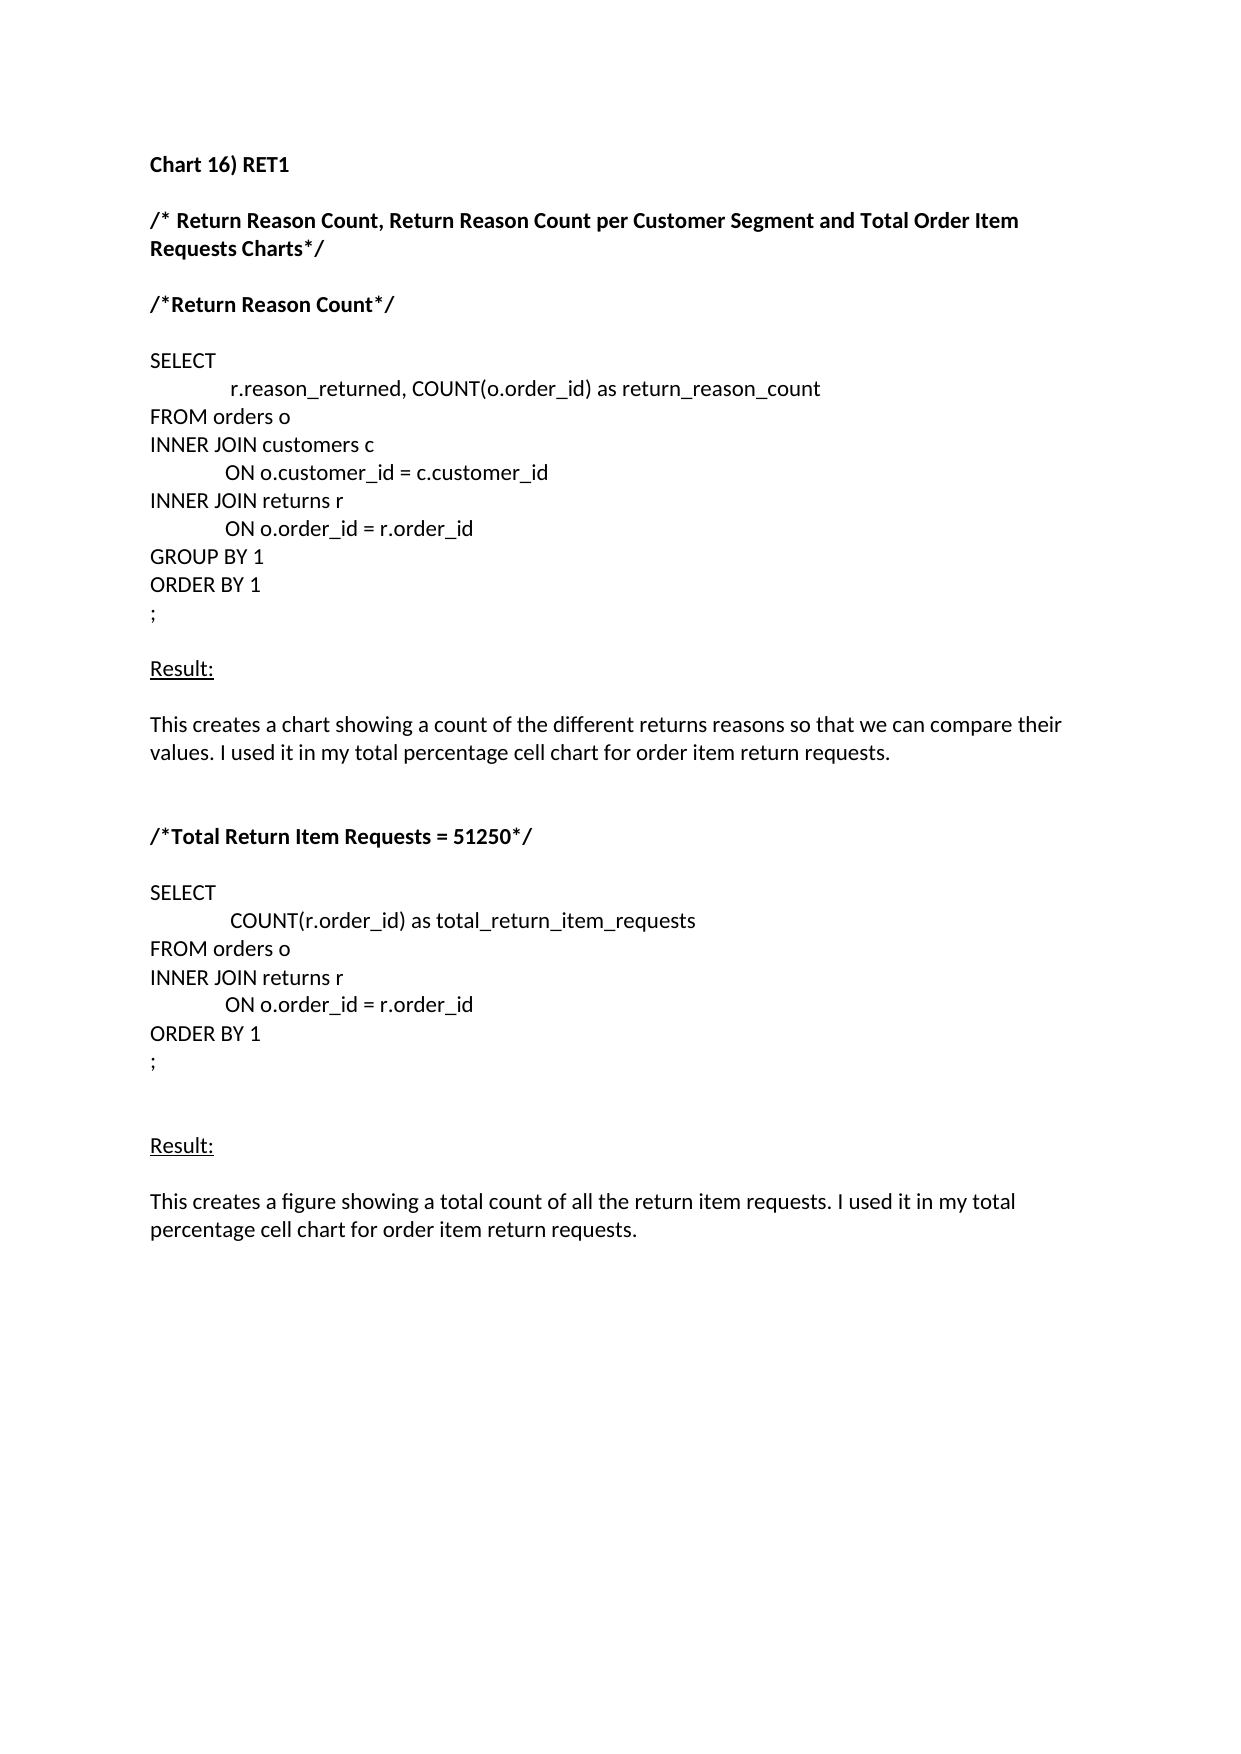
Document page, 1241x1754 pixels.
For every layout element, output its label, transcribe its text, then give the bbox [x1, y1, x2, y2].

text SELECT [150, 878, 1090, 907]
text ; [150, 1047, 1090, 1075]
text INNER JOIN returns r [150, 963, 1090, 991]
text INNER JOIN returns r [150, 486, 1090, 514]
text /*Total Return Item Requests = 51250*/ [150, 822, 1090, 851]
text This creates a figure showing a total count of all the return item requests. I used it in my total percentage cell chart for order item return requests. [150, 1187, 1090, 1243]
text ON o.customer_id = c.customer_id [150, 458, 1090, 486]
text SELECT [150, 346, 1090, 374]
text FROM orders o [150, 934, 1090, 963]
text ; [150, 598, 1090, 626]
text /* Return Reason Count, Return Reason Count per Customer Segment and Total Order Item Requests Charts*/ [150, 206, 1090, 262]
text This creates a chart showing a count of the different returns reasons so that we can compare their values. I used it in my total percentage cell chart for order item return requests. [150, 710, 1090, 766]
text Chart 16) RET1 [150, 150, 1090, 178]
text ORDER BY 1 [150, 1019, 1090, 1047]
text ON o.order_id = r.order_id [150, 514, 1090, 542]
text INNER JOIN customers c [150, 430, 1090, 458]
text /*Return Reason Count*/ [150, 290, 1090, 318]
text ORDER BY 1 [150, 570, 1090, 598]
text Result: [150, 654, 1090, 682]
text r.reason_returned, COUNT(o.order_id) as return_reason_count [150, 374, 1090, 402]
text ON o.order_id = r.order_id [150, 991, 1090, 1019]
text COUNT(r.order_id) as total_return_item_requests [150, 907, 1090, 934]
text Result: [150, 1131, 1090, 1159]
text FROM orders o [150, 402, 1090, 430]
text GROUP BY 1 [150, 542, 1090, 570]
